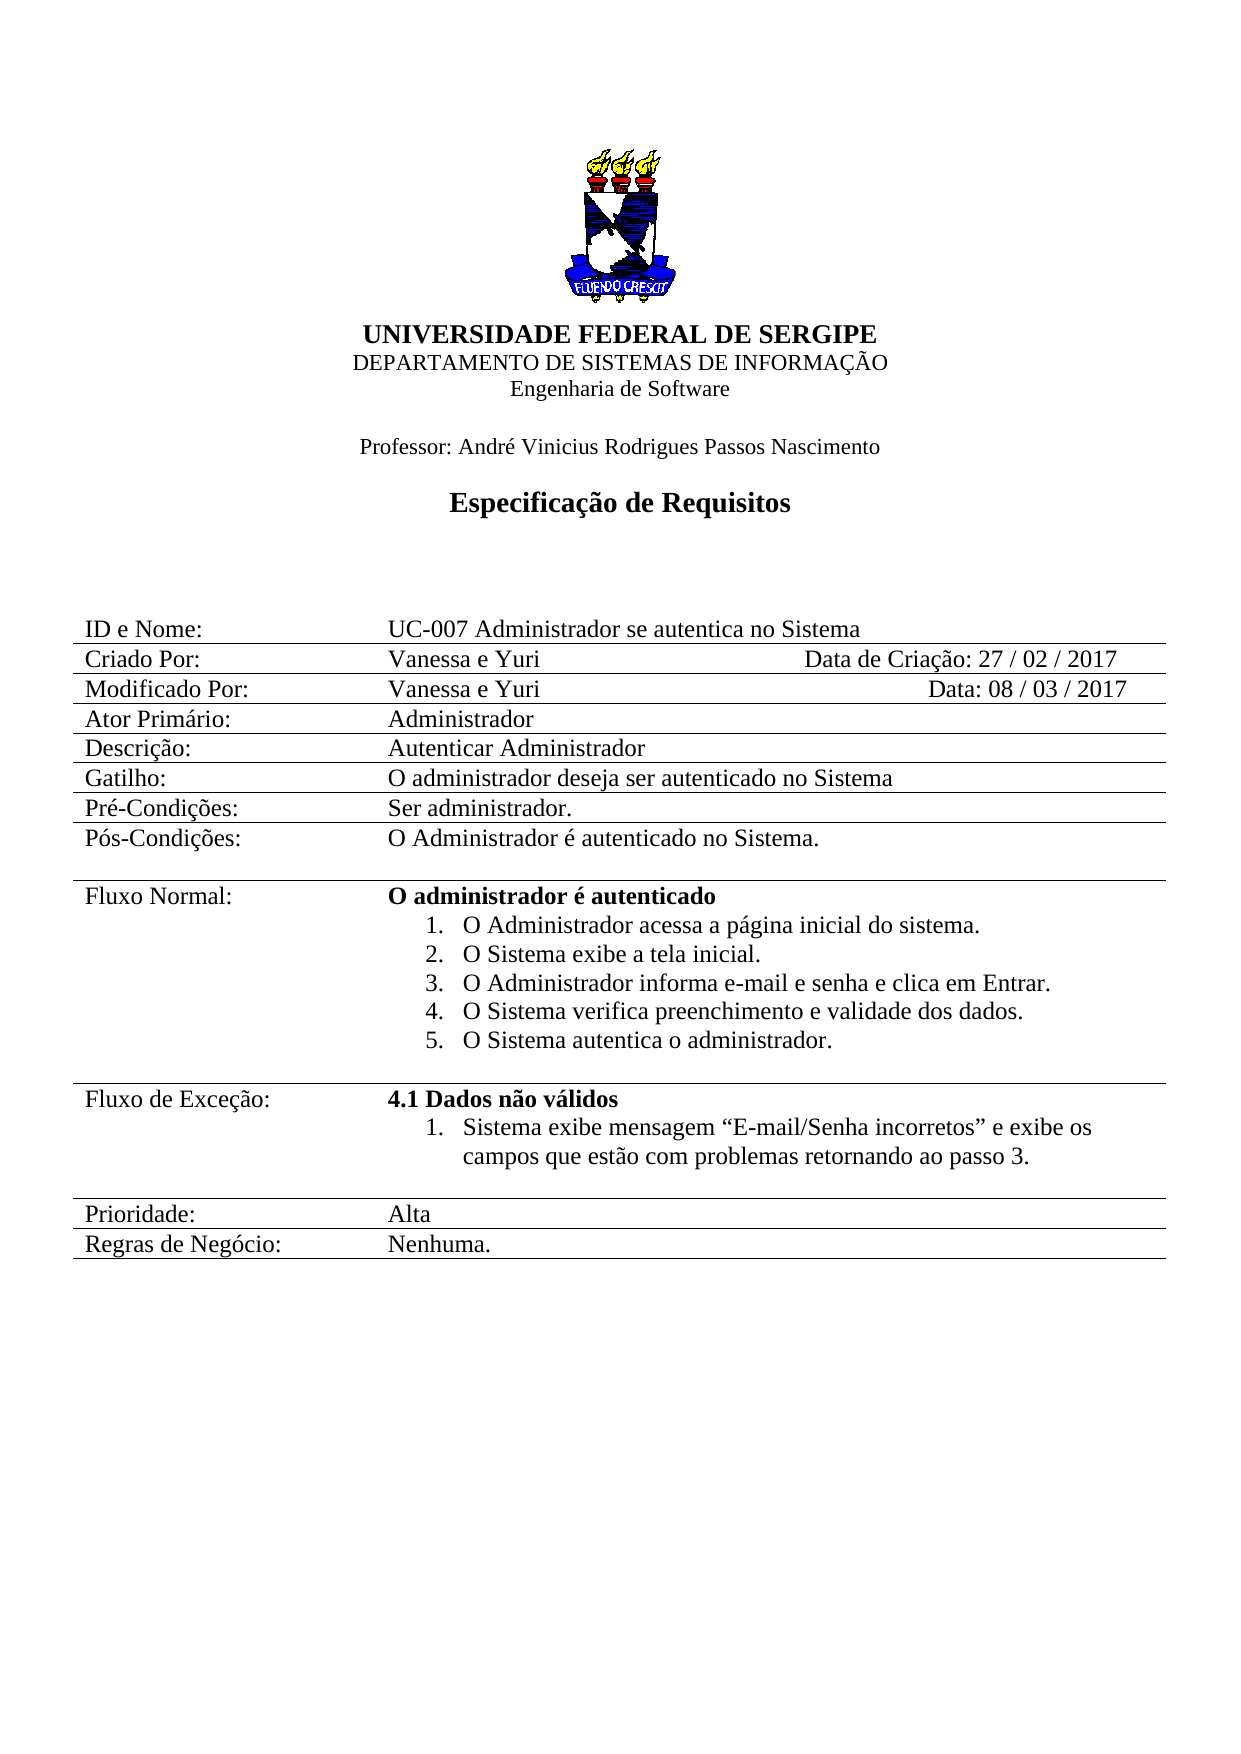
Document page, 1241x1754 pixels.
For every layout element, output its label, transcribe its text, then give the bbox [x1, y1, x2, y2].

table_header UC-007 Administrador se autentica no Sistema [376, 614, 1166, 643]
table_cell Ser administrador. [376, 793, 1166, 822]
table_cell O administrador é autenticado O Administrador acessa a página inicial do sistema. O Sistema exibe a tela inicial. O Administrador informa e-mail e senha e clica em Entrar. O Sistema verifica preenchimento e validade dos dados. O Sistema autentica o administrador. [376, 881, 1166, 1083]
table_cell Descrição: [73, 734, 376, 762]
table_cell Regras de Negócio: [73, 1229, 376, 1258]
table_cell Pós-Condições: [73, 823, 376, 880]
text Engenharia de Software [177, 375, 1063, 402]
text Professor: André Vinicius Rodrigues Passos Nascimento [177, 433, 1063, 459]
table_cell Fluxo de Exceção: [73, 1084, 376, 1198]
table_cell O Administrador é autenticado no Sistema. [376, 823, 1166, 880]
table_cell Prioridade: [73, 1199, 376, 1228]
table_cell O administrador deseja ser autenticado no Sistema [376, 763, 1166, 792]
table_cell Alta [376, 1199, 1166, 1228]
table_cell Gatilho: [73, 763, 376, 792]
text UNIVERSIDADE FEDERAL DE SERGIPE [177, 318, 1063, 349]
table_cell Administrador [376, 704, 1166, 732]
table_cell Vanessa e Yuri Data de Criação: 27 / 02 / 2017 [376, 644, 1166, 673]
table_cell Pré-Condições: [73, 793, 376, 822]
table_cell Autenticar Administrador [376, 734, 1166, 762]
table_header ID e Nome: [73, 614, 376, 643]
table_cell Nenhuma. [376, 1229, 1166, 1258]
table_cell Criado Por: [73, 644, 376, 673]
text Especificação de Requisitos [177, 486, 1063, 519]
table_cell 4.1 Dados não válidos Sistema exibe mensagem “E-mail/Senha incorretos” e exibe os campos que estão com problemas retornando ao passo 3. [376, 1084, 1166, 1198]
text DEPARTAMENTO DE SISTEMAS DE INFORMAÇÃO [177, 349, 1063, 375]
table_cell Fluxo Normal: [73, 881, 376, 1083]
table_cell Modificado Por: [73, 674, 376, 703]
table_cell Vanessa e Yuri Data: 08 / 03 / 2017 [376, 674, 1166, 703]
table_cell Ator Primário: [73, 704, 376, 732]
